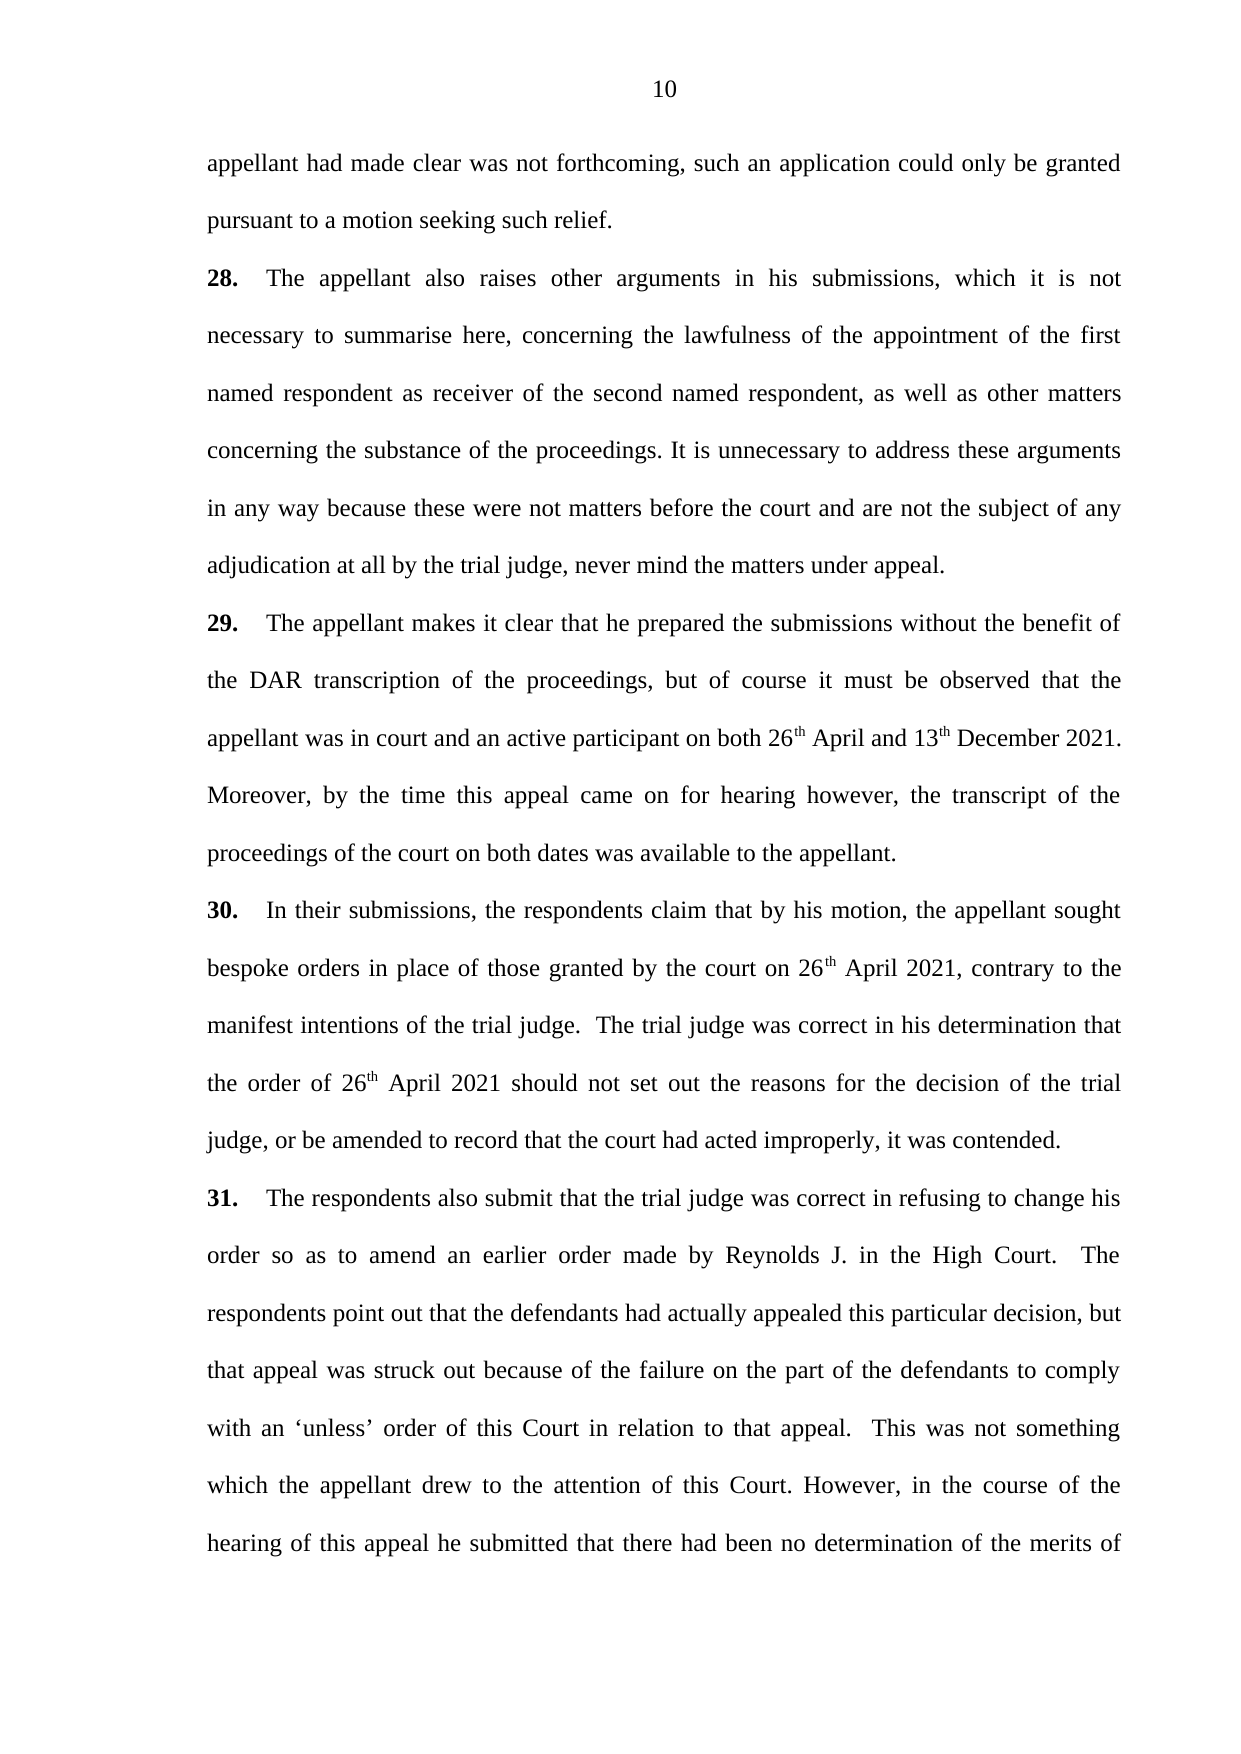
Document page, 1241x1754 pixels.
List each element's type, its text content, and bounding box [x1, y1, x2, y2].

list In their submissions, the respondents claim that by his motion, the appellant sought bespoke orders in place of those granted by the court on 26th April 2021, contrary to the manifest intentions of the trial judge. The trial judge was correct in his determination that the order of 26th April 2021 should not set out the reasons for the decision of the trial judge, or be amended to record that the court had acted improperly, it was contended. [207, 895, 1122, 1154]
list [207, 1183, 1122, 1556]
list The appellant also raises other arguments in his submissions, which it is not necessary to summarise here, concerning the lawfulness of the appointment of the first named respondent as receiver of the second named respondent, as well as other matters concerning the substance of the proceedings. It is unnecessary to address these arguments in any way because these were not matters before the court and are not the subject of any adjudication at all by the trial judge, never mind the matters under appeal. [207, 263, 1122, 579]
list The appellant makes it clear that he prepared the submissions without the benefit of the DAR transcription of the proceedings, but of course it must be observed that the appellant was in court and an active participant on both 26th April and 13th December 2021. Moreover, by the time this appeal came on for hearing however, the transcript of the proceedings of the court on both dates was available to the appellant. [207, 608, 1122, 866]
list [207, 148, 1122, 234]
